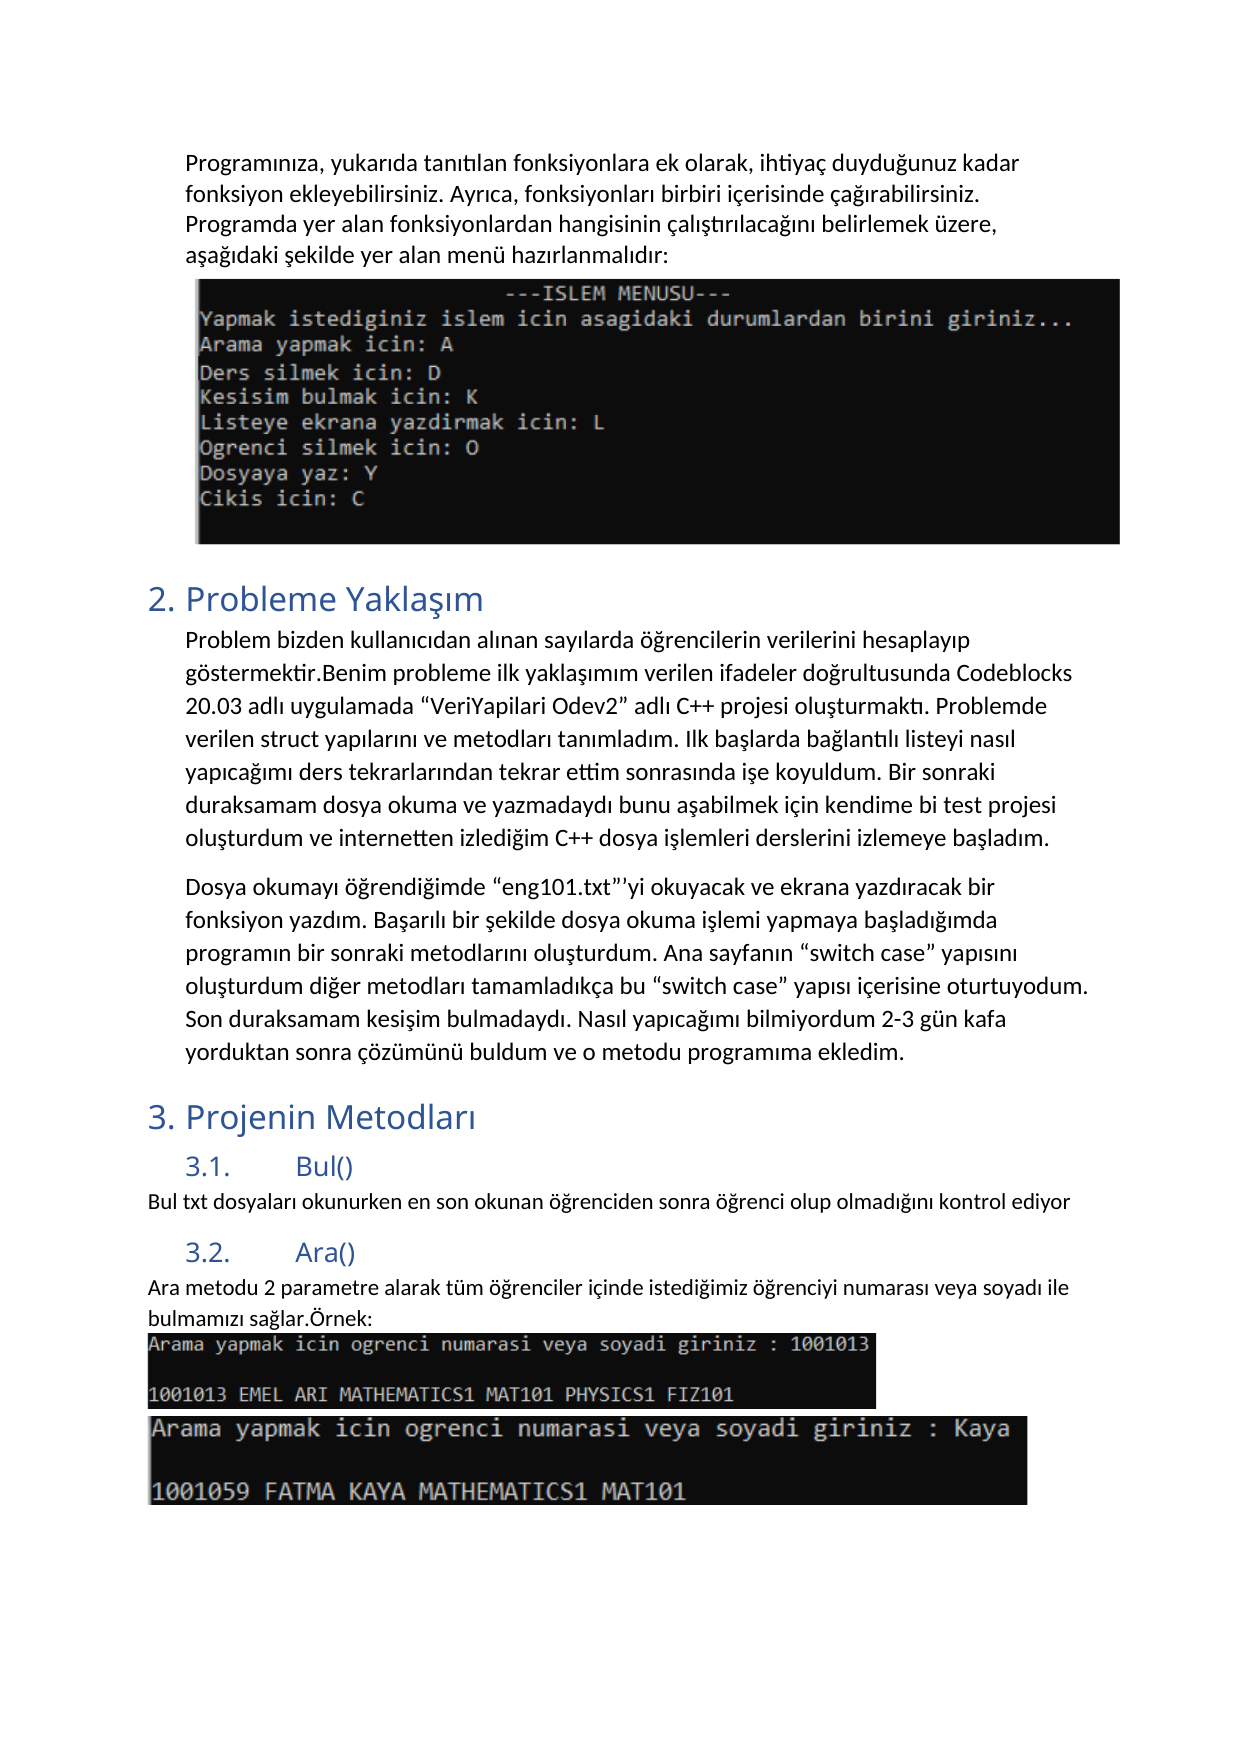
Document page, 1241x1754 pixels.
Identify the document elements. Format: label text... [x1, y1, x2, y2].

text Dosya okumayı öğrendiğimde “eng101.txt”’yi okuyacak ve ekrana yazdıracak bir fonksiyon yazdım. Başarılı bir şekilde dosya okuma işlemi yapmaya başladığımda programın bir sonraki metodlarını oluşturdum. Ana sayfanın “switch case” yapısını oluşturdum diğer metodları tamamladıkça bu “switch case” yapısı içerisine oturtuyodum. Son duraksamam kesişim bulmadaydı. Nasıl yapıcağımı bilmiyordum 2-3 gün kafa yorduktan sonra çözümünü buldum ve o metodu programıma ekledim. [185, 871, 1093, 1066]
text Programınıza, yukarıda tanıtılan fonksiyonlara ek olarak, ihtiyaç duyduğunuz kadar fonksiyon ekleyebilirsiniz. Ayrıca, fonksiyonları birbiri içerisinde çağırabilirsiniz. Programda yer alan fonksiyonlardan hangisinin çalıştırılacağını belirlemek üzere, aşağıdaki şekilde yer alan menü hazırlanmalıdır: [185, 148, 1093, 269]
text Bul txt dosyaları okunurken en son okunan öğrenciden sonra öğrenci olup olmadığını kontrol ediyor [148, 1187, 1093, 1215]
subtitle Probleme Yaklaşım [148, 575, 1093, 621]
picture [147, 1333, 877, 1409]
subtitle Ara() [185, 1234, 1093, 1271]
picture [147, 1416, 1028, 1505]
picture [185, 269, 1130, 551]
text Problem bizden kullanıcıdan alınan sayılarda öğrencilerin verilerini hesaplayıp göstermektir.Benim probleme ilk yaklaşımım verilen ifadeler doğrultusunda Codeblocks 20.03 adlı uygulamada “VeriYapilari Odev2” adlı C++ projesi oluşturmaktı. Problemde verilen struct yapılarını ve metodları tanımladım. Ilk başlarda bağlantılı listeyi nasıl yapıcağımı ders tekrarlarından tekrar ettim sonrasında işe koyuldum. Bir sonraki duraksamam dosya okuma ve yazmadaydı bunu aşabilmek için kendime bi test projesi oluşturdum ve internetten izlediğim C++ dosya işlemleri derslerini izlemeye başladım. [185, 624, 1093, 852]
subtitle Projenin Metodları [148, 1094, 1093, 1139]
subtitle Bul() [185, 1147, 1093, 1184]
